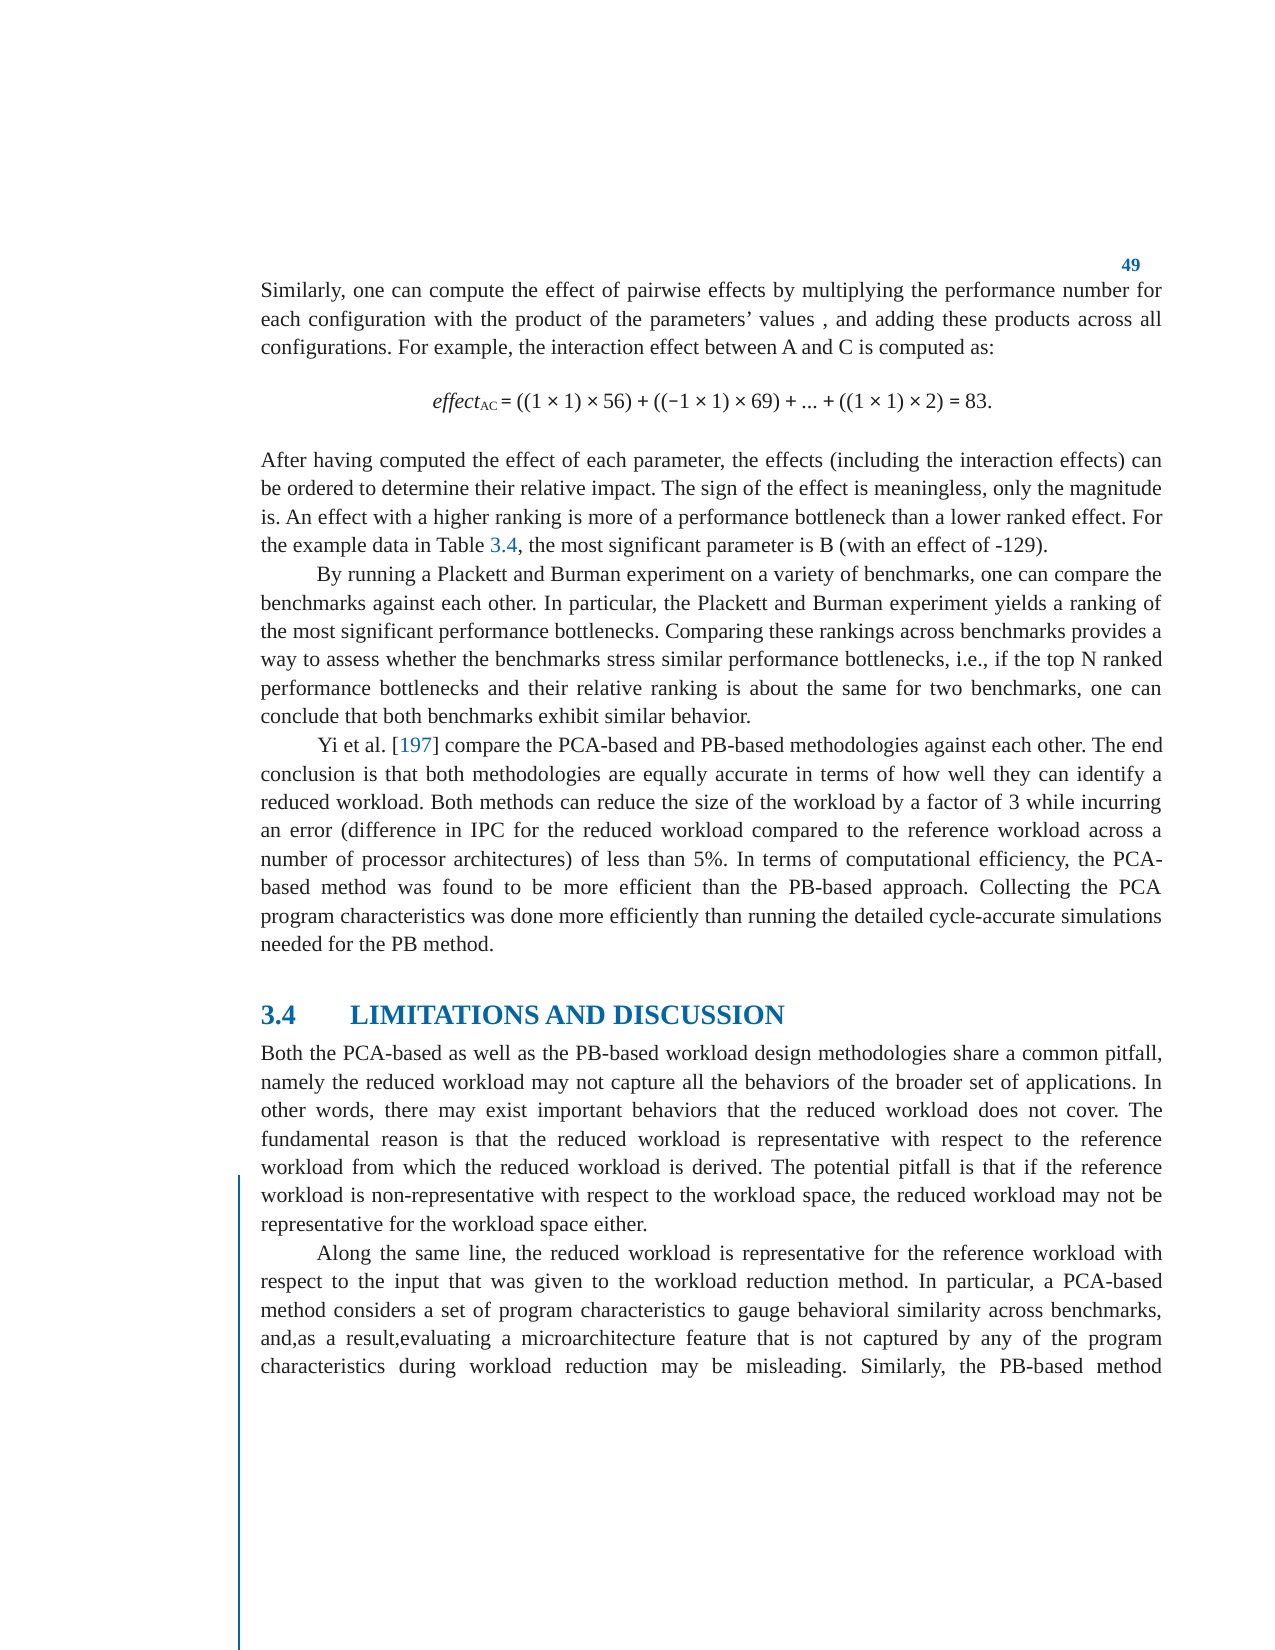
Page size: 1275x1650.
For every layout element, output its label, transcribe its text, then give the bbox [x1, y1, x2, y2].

text Yi et al. [197] compare the PCA-based and PB-based methodologies against each other. The end conclusion is that both methodologies are equally accurate in terms of how well they can identify a reduced workload. Both methods can reduce the size of the workload by a factor of 3 while incurring an error (difference in IPC for the reduced workload compared to the reference workload across a number of processor architectures) of less than 5%. In terms of computational efficiency, the PCA-based method was found to be more efficient than the PB-based approach. Collecting the PCA program characteristics was done more efficiently than running the detailed cycle-accurate simulations needed for the PB method. [260, 732, 1164, 956]
subtitle 3.4 LIMITATIONS AND DISCUSSION [261, 998, 1164, 1030]
text Both the PCA-based as well as the PB-based workload design methodologies share a common pitfall, namely the reduced workload may not capture all the behaviors of the broader set of applications. In other words, there may exist important behaviors that the reduced workload does not cover. The fundamental reason is that the reduced workload is representative with respect to the reference workload from which the reduced workload is derived. The potential pitfall is that if the reference workload is non-representative with respect to the workload space, the reduced workload may not be representative for the workload space either. [260, 1040, 1164, 1236]
text Similarly, one can compute the effect of pairwise effects by multiplying the performance number for each configuration with the product of the parameters’ values , and adding these products across all configurations. For example, the interaction effect between A and C is computed as: [260, 277, 1164, 359]
text After having computed the effect of each parameter, the effects (including the interaction effects) can be ordered to determine their relative impact. The sign of the effect is meaningless, only the magnitude is. An effect with a higher ranking is more of a performance bottleneck than a lower ranked effect. For the example data in Table 3.4, the most significant parameter is B (with an effect of -129). [260, 447, 1164, 557]
text effectAC = ((1 × 1) × 56) + ((−1 × 1) × 69) + ... + ((1 × 1) × 2) = 83. [261, 387, 1164, 414]
text By running a Plackett and Burman experiment on a variety of benchmarks, one can compare the benchmarks against each other. In particular, the Plackett and Burman experiment yields a ranking of the most significant performance bottlenecks. Comparing these rankings across benchmarks provides a way to assess whether the benchmarks stress similar performance bottlenecks, i.e., if the top N ranked performance bottlenecks and their relative ranking is about the same for two benchmarks, one can conclude that both benchmarks exhibit similar behavior. [260, 561, 1164, 728]
